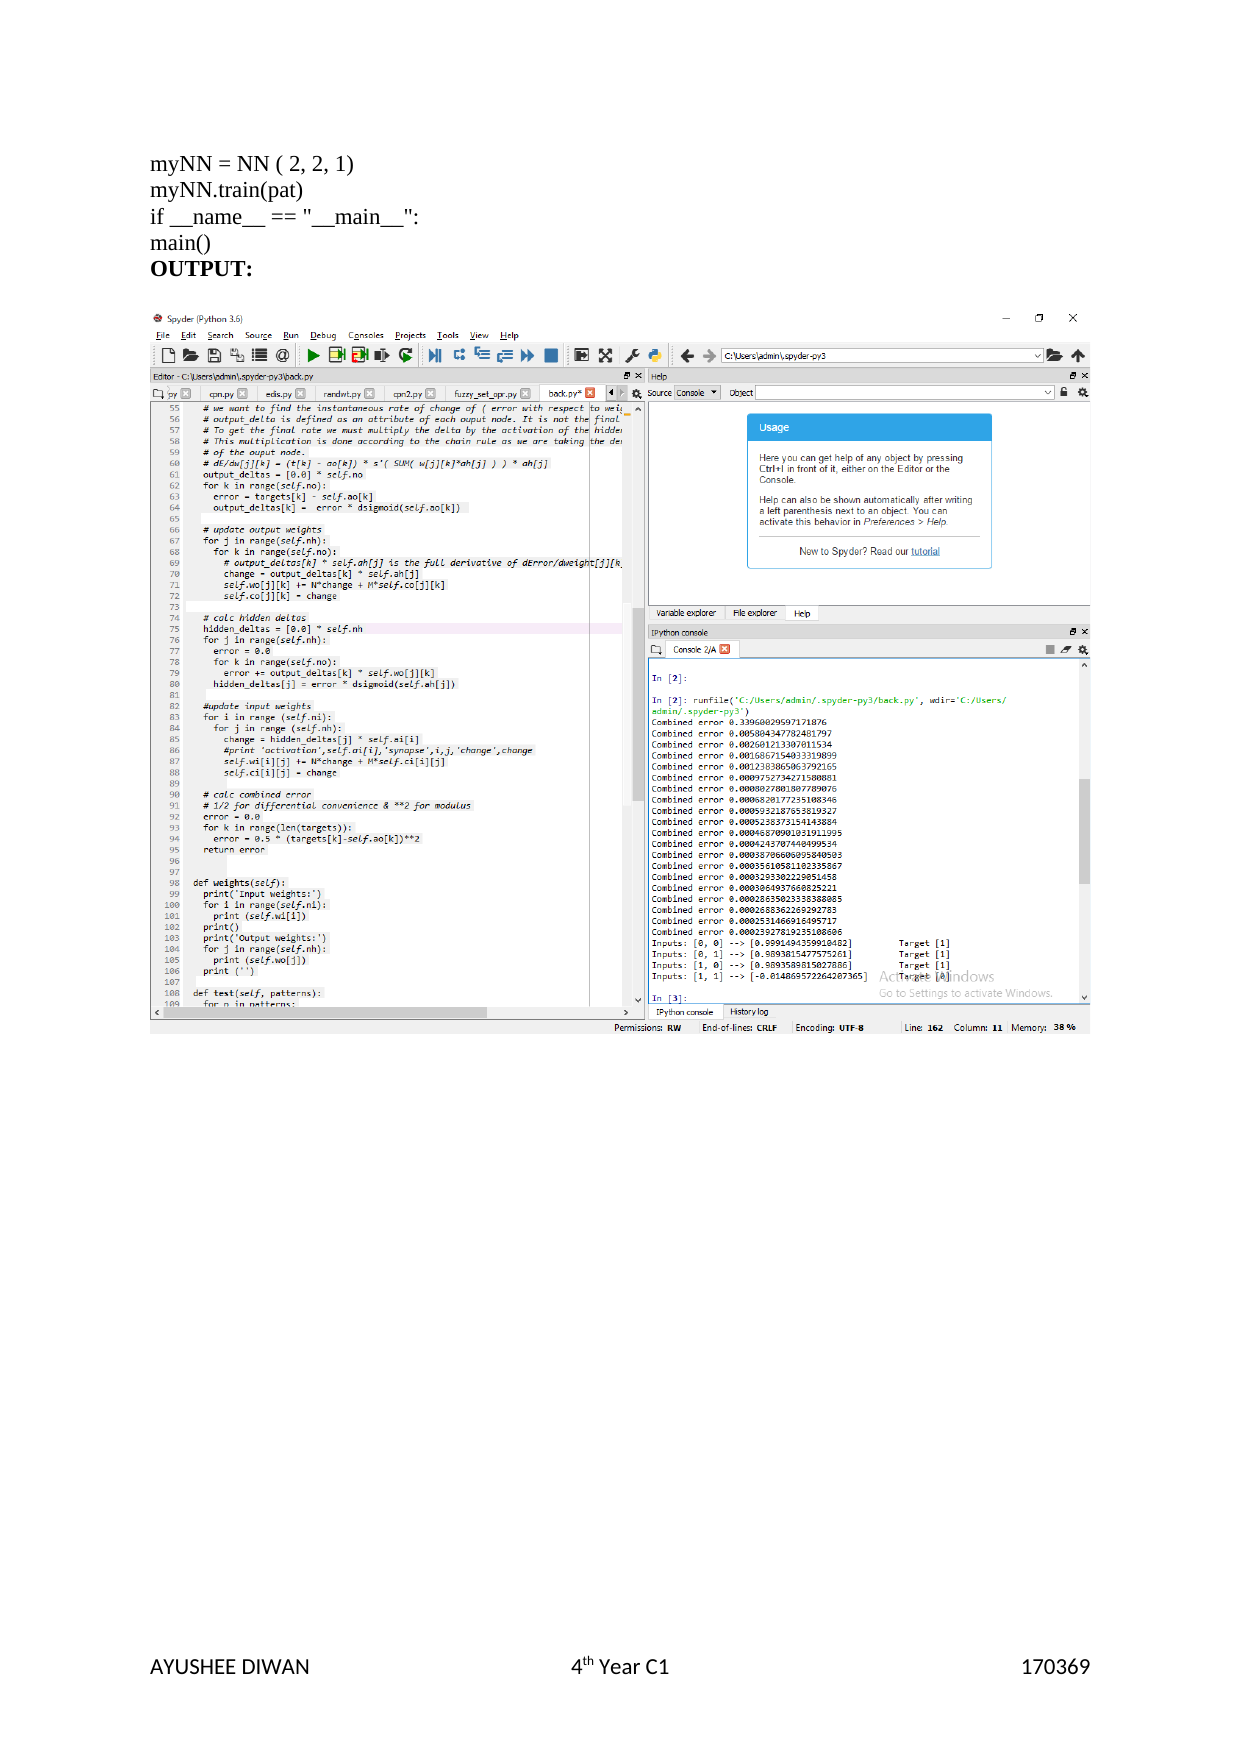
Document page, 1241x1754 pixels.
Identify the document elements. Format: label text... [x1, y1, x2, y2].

text main() [150, 229, 1090, 255]
text OUTPUT: [150, 255, 1090, 282]
text if __name__ == "__main__": [150, 203, 1090, 229]
text myNN = NN ( 2, 2, 1) [150, 150, 1090, 176]
text myNN.train(pat) [150, 176, 1090, 203]
picture [150, 310, 1091, 1034]
